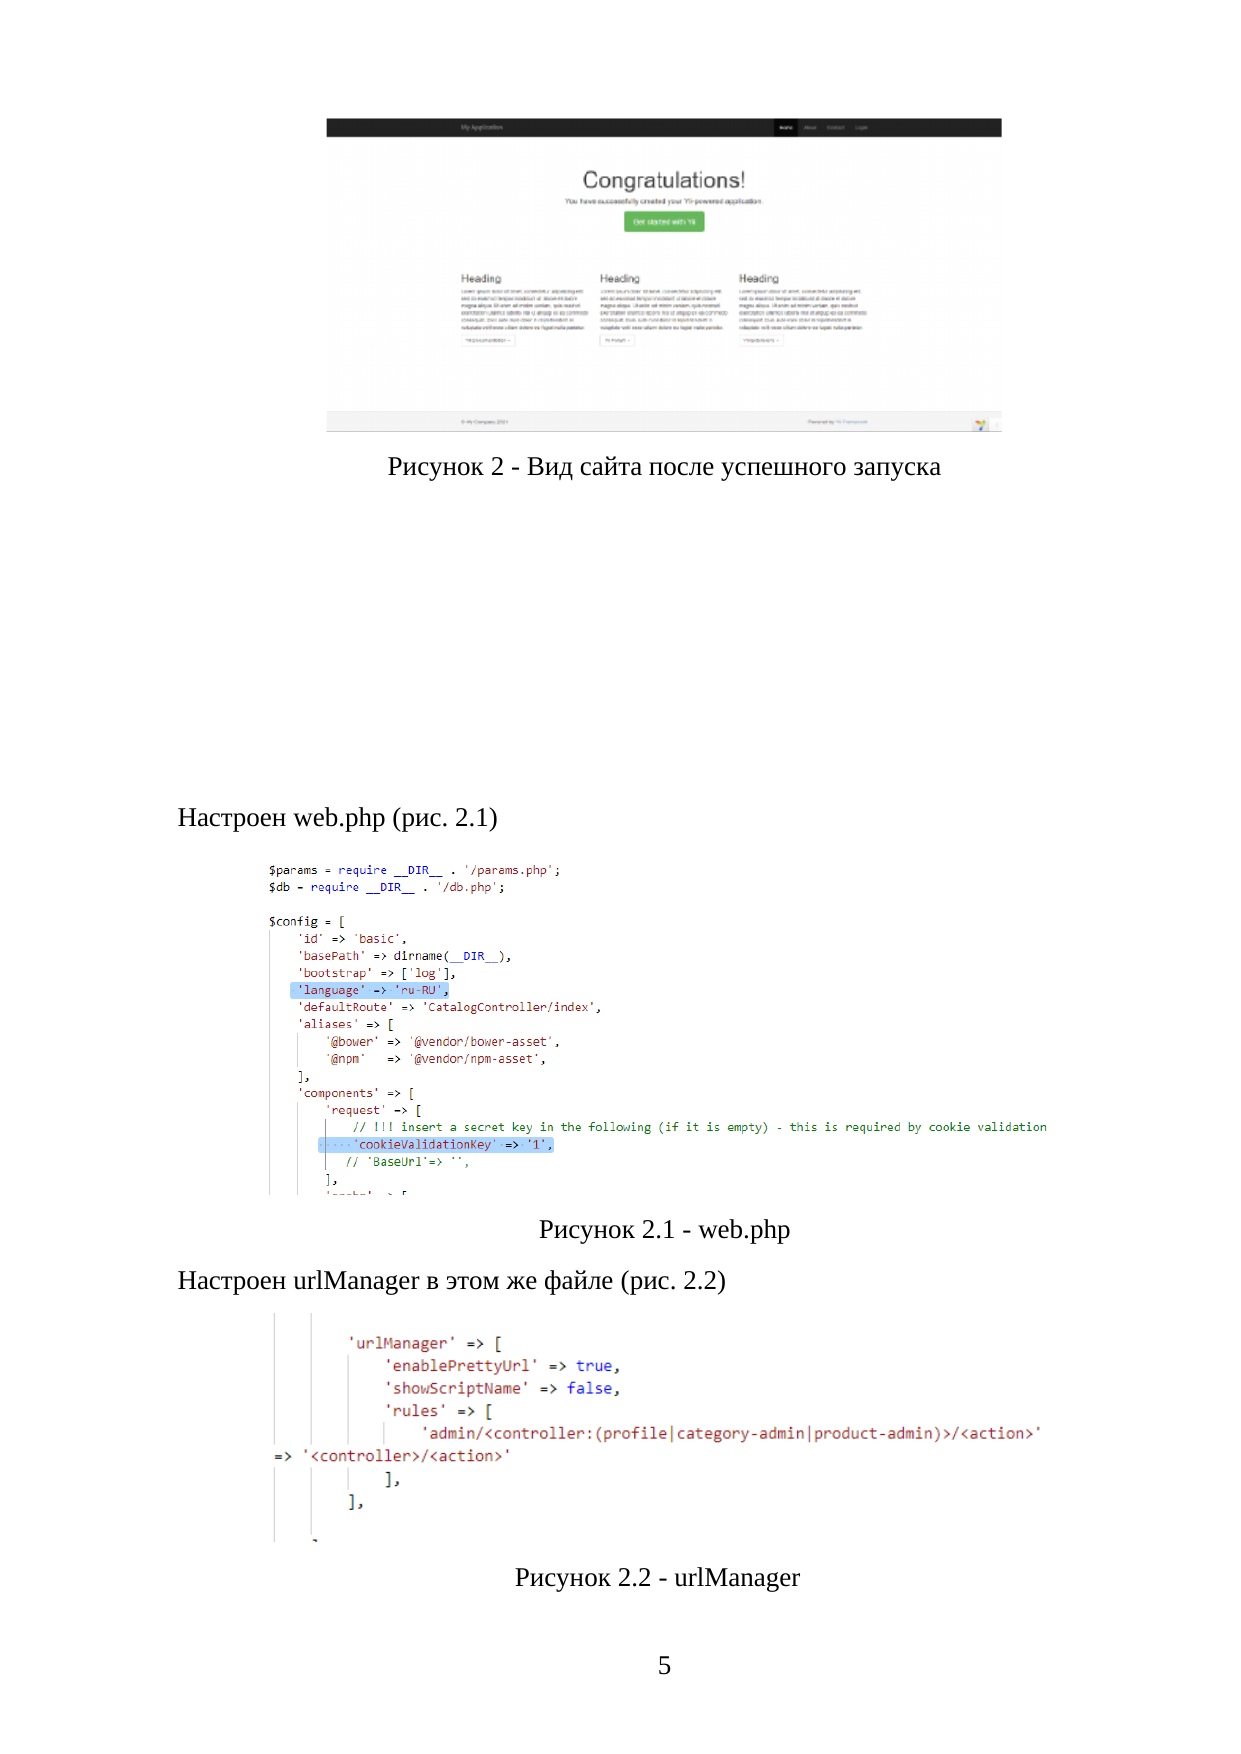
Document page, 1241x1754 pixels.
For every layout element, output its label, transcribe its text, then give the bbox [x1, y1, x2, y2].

picture [326, 118, 1003, 432]
text Настроен urlManager в этом же файле (рис. 2.2) [177, 1264, 1152, 1295]
text Рисунок 2 - Вид сайта после успешного запуска [177, 450, 1152, 481]
text Рисунок 2.2 - urlManager [177, 1561, 1152, 1592]
picture [262, 1313, 1067, 1542]
text Рисунок 2.1 - web.php [177, 1213, 1152, 1245]
text Настроен web.php (рис. 2.1) [177, 801, 1152, 833]
picture [255, 851, 1074, 1195]
